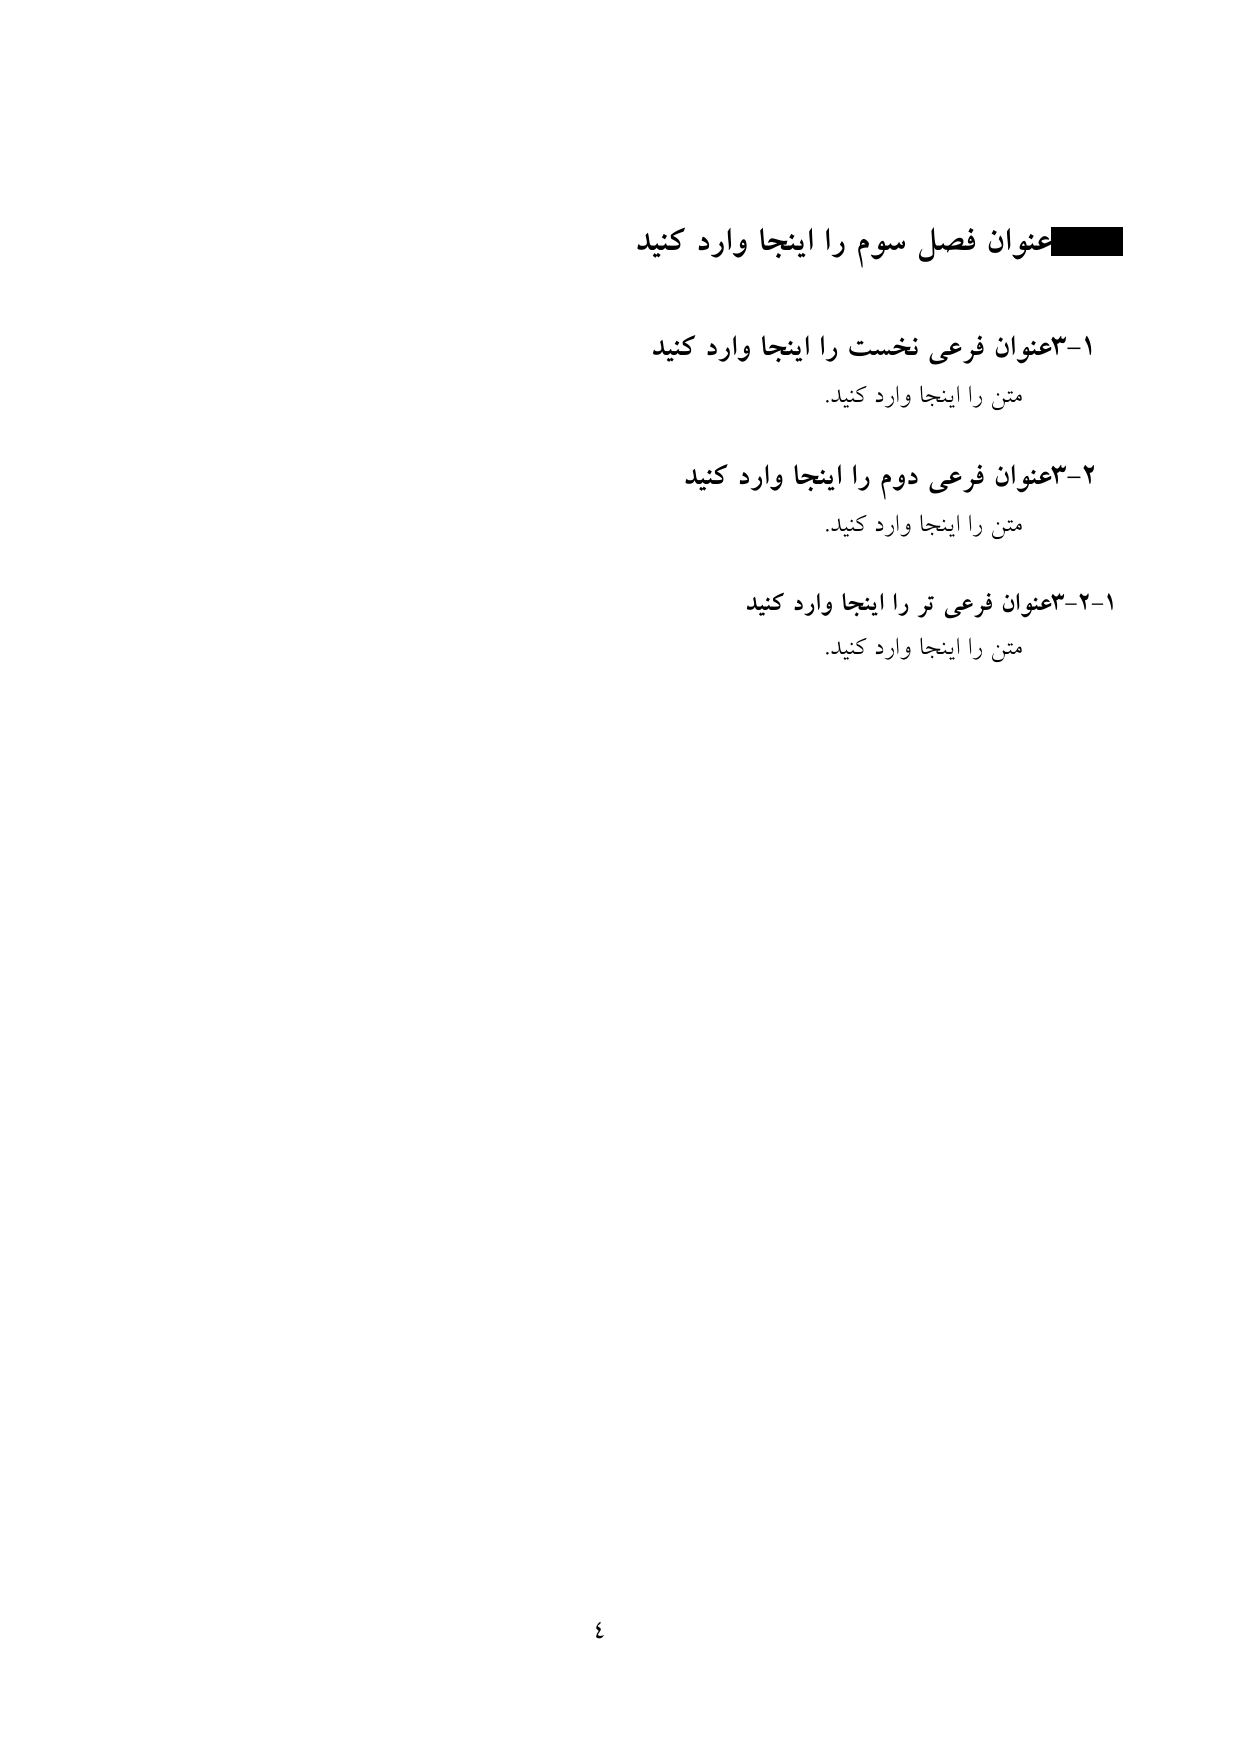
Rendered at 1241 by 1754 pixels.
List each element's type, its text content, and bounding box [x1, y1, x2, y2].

text متن را اینجا وارد کنید. [148, 637, 1051, 667]
text متن را اینجا وارد کنید. [148, 514, 1051, 544]
subtitle عنوان فرعی تر را اینجا وارد کنید [148, 594, 1051, 623]
subtitle عنوان فرعی دوم را اینجا وارد کنید [148, 464, 1051, 498]
text متن را اینجا وارد کنید. [148, 385, 1051, 414]
subtitle عنوان فرعی نخست را اینجا وارد کنید [148, 335, 1051, 369]
subtitle عنوان فصل سوم را اینجا وارد کنید [148, 227, 1051, 266]
